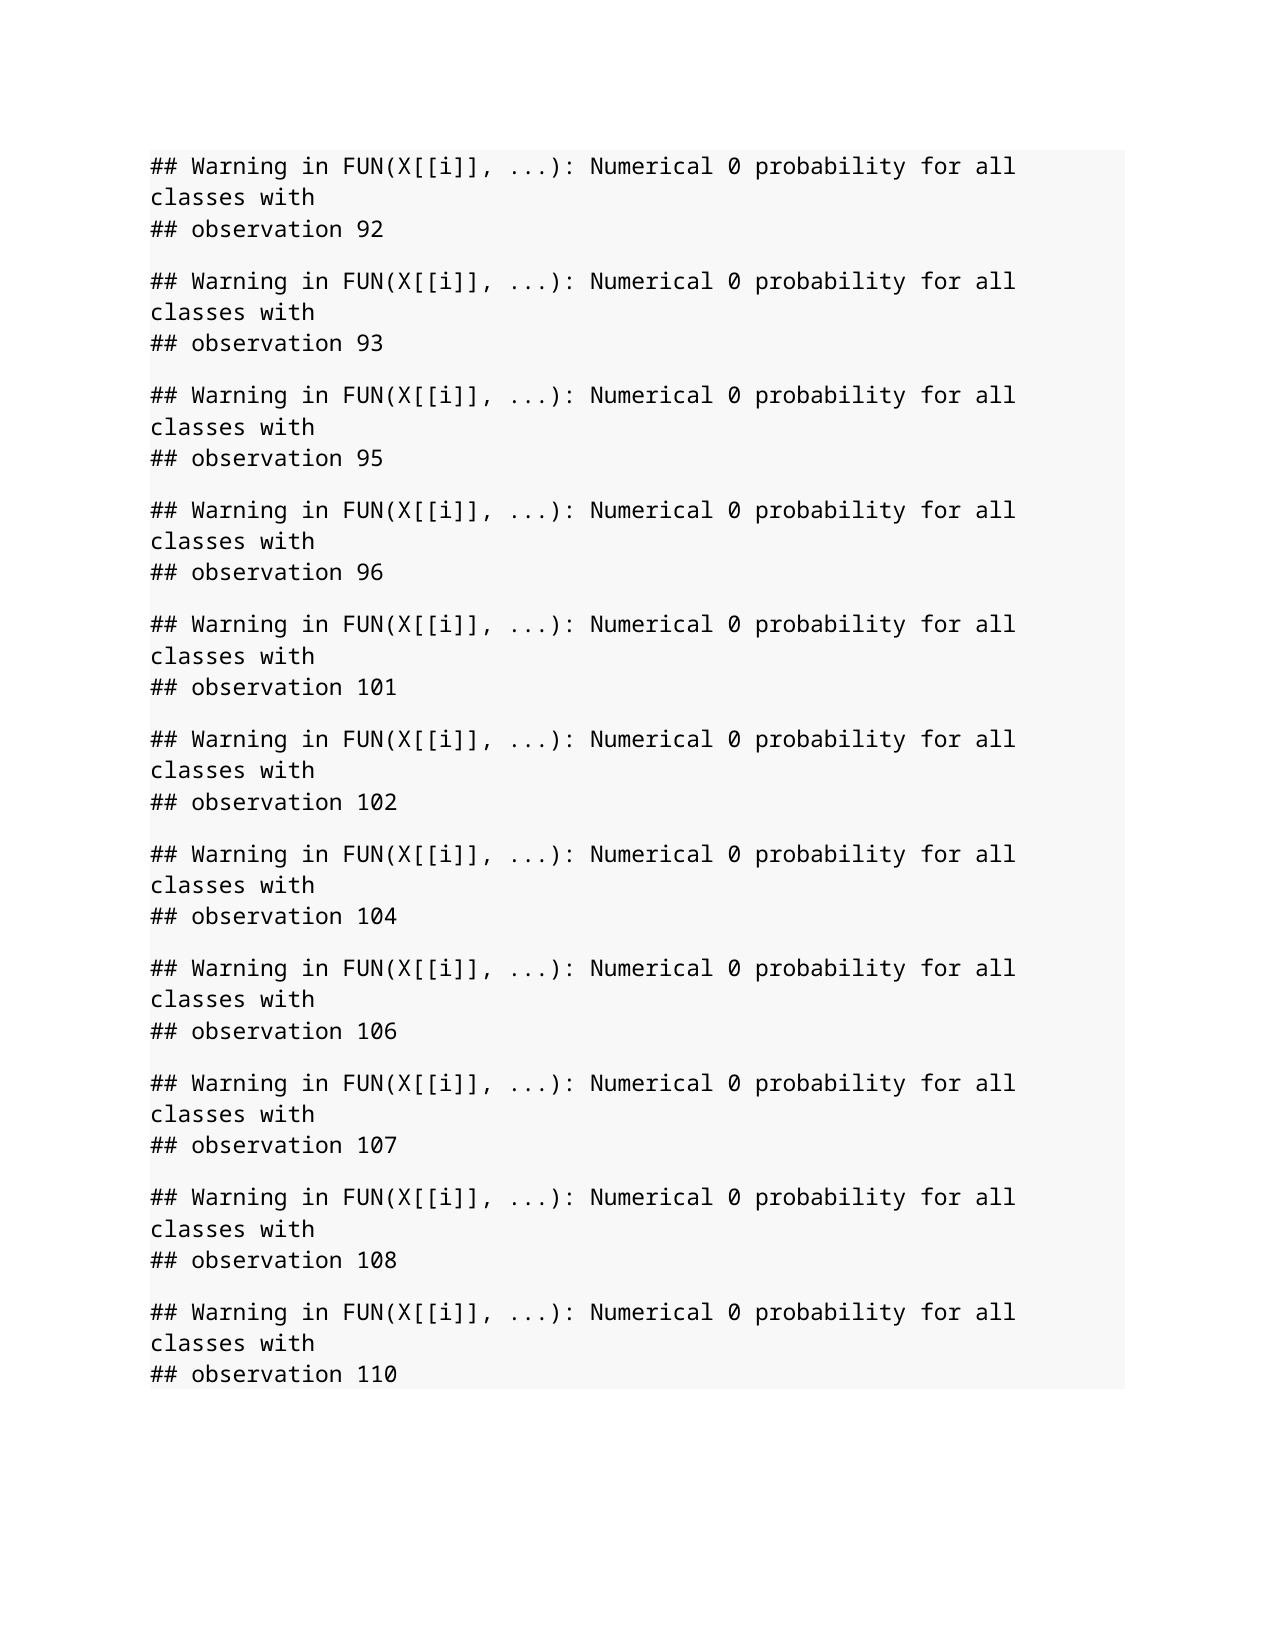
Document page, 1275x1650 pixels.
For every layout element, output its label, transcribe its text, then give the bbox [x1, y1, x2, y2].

text ## Warning in FUN(X[[i]], ...): Numerical 0 probability for all classes with ## observation 104 [150, 837, 1125, 931]
text ## Warning in FUN(X[[i]], ...): Numerical 0 probability for all classes with ## observation 95 [150, 379, 1125, 473]
text ## Warning in FUN(X[[i]], ...): Numerical 0 probability for all classes with ## observation 107 [150, 1067, 1125, 1160]
text ## Warning in FUN(X[[i]], ...): Numerical 0 probability for all classes with ## observation 110 [150, 1296, 1125, 1389]
text ## Warning in FUN(X[[i]], ...): Numerical 0 probability for all classes with ## observation 102 [150, 723, 1125, 817]
text ## Warning in FUN(X[[i]], ...): Numerical 0 probability for all classes with ## observation 93 [150, 264, 1125, 358]
text ## Warning in FUN(X[[i]], ...): Numerical 0 probability for all classes with ## observation 96 [150, 494, 1125, 587]
text ## Warning in FUN(X[[i]], ...): Numerical 0 probability for all classes with ## observation 108 [150, 1181, 1125, 1275]
text ## Warning in FUN(X[[i]], ...): Numerical 0 probability for all classes with ## observation 106 [150, 952, 1125, 1046]
text ## Warning in FUN(X[[i]], ...): Numerical 0 probability for all classes with ## observation 101 [150, 608, 1125, 702]
text ## Warning in FUN(X[[i]], ...): Numerical 0 probability for all classes with ## observation 92 [150, 150, 1125, 244]
